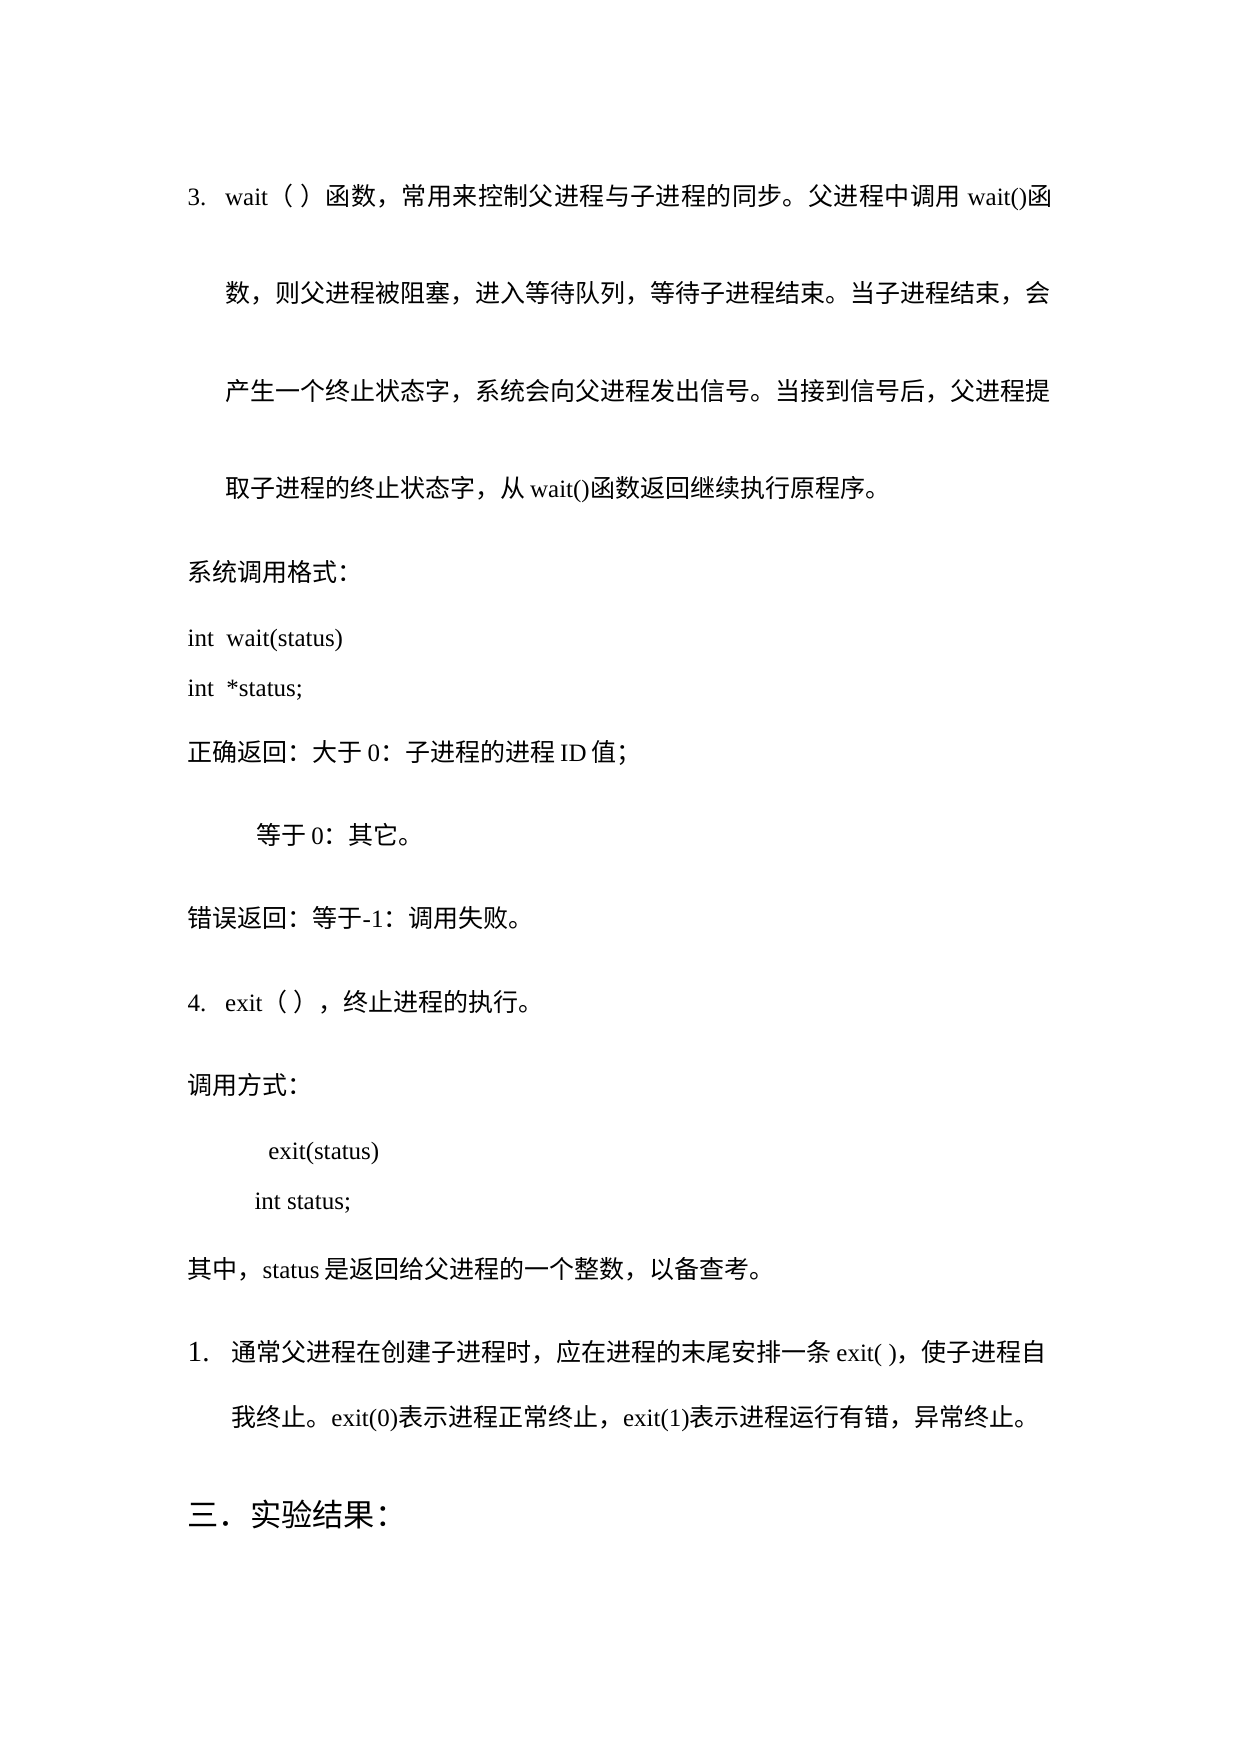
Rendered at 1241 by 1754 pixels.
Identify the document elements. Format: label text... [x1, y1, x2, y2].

list exit（ ），终止进程的执行。 [187, 968, 1053, 1033]
text exit(status) [187, 1134, 1053, 1166]
text int status; [187, 1184, 1053, 1217]
text int *status; [187, 671, 1053, 704]
list wait（ ）函数，常用来控制父进程与子进程的同步。父进程中调用wait()函数，则父进程被阻塞，进入等待队列，等待子进程结束。当子进程结束，会产生一个终止状态字，系统会向父进程发出信号。当接到信号后，父进程提取子进程的终止状态字，从wait()函数返回继续执行原程序。 [187, 162, 1053, 519]
text 系统调用格式： [187, 538, 1053, 603]
text int wait(status) [187, 621, 1053, 653]
text 三．实验结果： [187, 1481, 1053, 1546]
text 等于0：其它。 [187, 801, 1053, 866]
text 其中，status是返回给父进程的一个整数，以备查考。 [187, 1235, 1053, 1300]
list 通常父进程在创建子进程时，应在进程的末尾安排一条exit( )，使子进程自我终止。exit(0)表示进程正常终止，exit(1)表示进程运行有错，异常终止。 [187, 1318, 1053, 1448]
text 调用方式： [187, 1051, 1053, 1116]
text 正确返回：大于0：子进程的进程ID值； [187, 718, 1053, 783]
text 错误返回：等于-1：调用失败。 [187, 884, 1053, 949]
